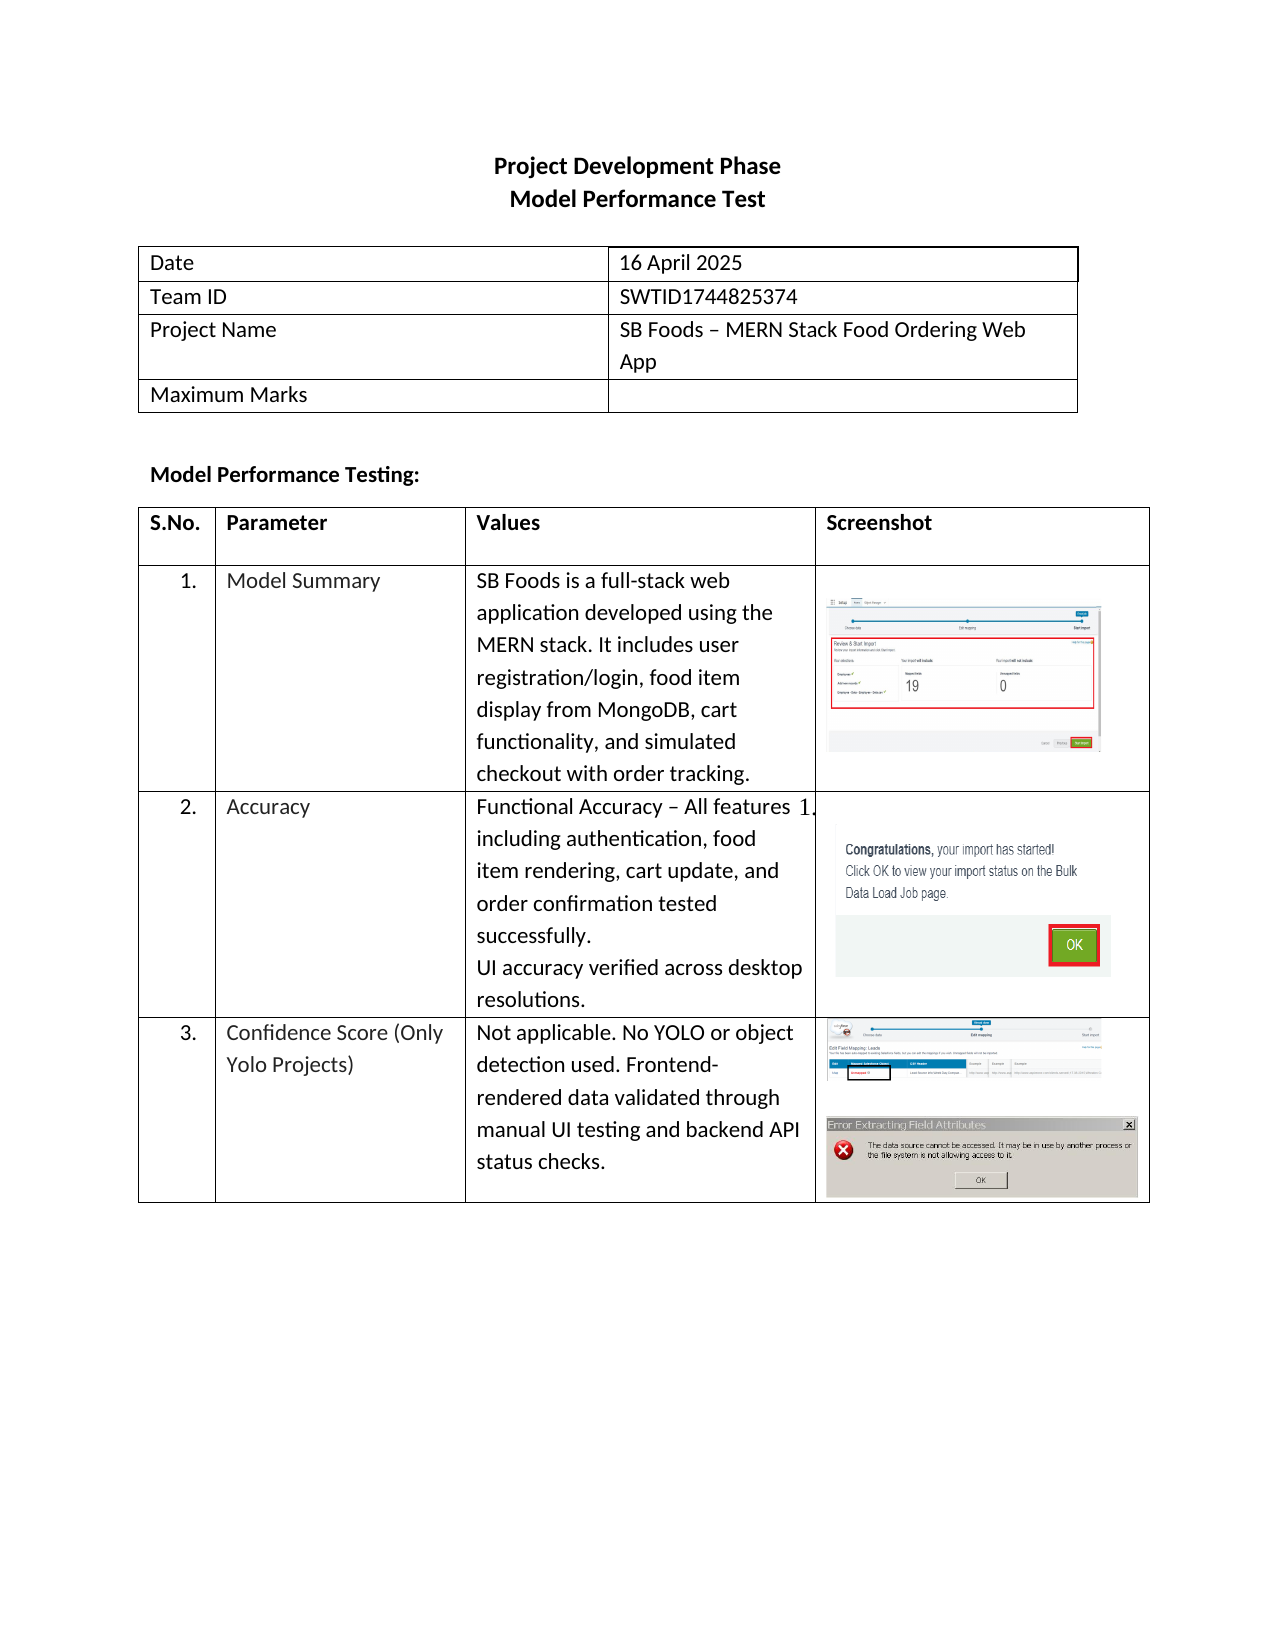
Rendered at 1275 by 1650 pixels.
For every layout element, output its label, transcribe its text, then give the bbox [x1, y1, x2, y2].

table_cell [139, 566, 215, 791]
table_cell SB Foods – MERN Stack Food Ordering Web App [609, 315, 1077, 379]
picture [835, 824, 1111, 977]
text Model Performance Test [150, 183, 1125, 213]
table_cell [816, 1018, 1149, 1202]
text Project Development Phase [150, 150, 1125, 181]
table_cell 3. [139, 1018, 215, 1202]
table_cell Confidence Score (Only Yolo Projects) [216, 1018, 465, 1202]
picture [826, 1018, 1102, 1081]
picture [826, 1116, 1139, 1198]
text Model Performance Testing: [150, 460, 1125, 488]
table_header Values [466, 508, 815, 565]
table_cell Maximum Marks [139, 380, 608, 412]
picture [826, 598, 1102, 752]
table_header Date [139, 247, 608, 281]
table_cell Project Name [139, 315, 608, 379]
table_cell [139, 792, 215, 1017]
table_header 16 April 2025 [609, 248, 1077, 281]
table_cell Not applicable. No YOLO or object detection used. Frontend-rendered data validated through manual UI testing and backend API status checks. [466, 1018, 815, 1202]
table_cell [609, 380, 1077, 412]
table_cell SB Foods is a full-stack web application developed using the MERN stack. It includes user registration/login, food item display from MongoDB, cart functionality, and simulated checkout with order tracking. [466, 566, 815, 791]
table_cell Functional Accuracy – All features including authentication, food item rendering, cart update, and order confirmation tested successfully. UI accuracy verified across desktop resolutions. [466, 792, 815, 1017]
table_cell [816, 792, 1149, 1017]
table_cell [816, 566, 1149, 791]
table_header Parameter [216, 508, 465, 565]
table_header S.No. [139, 508, 215, 565]
table_cell Accuracy [216, 792, 465, 1017]
table_cell SWTID1744825374 [609, 282, 1077, 314]
table_cell Team ID [139, 282, 608, 314]
table_cell Model Summary [216, 566, 465, 791]
table_header Screenshot [816, 508, 1149, 565]
